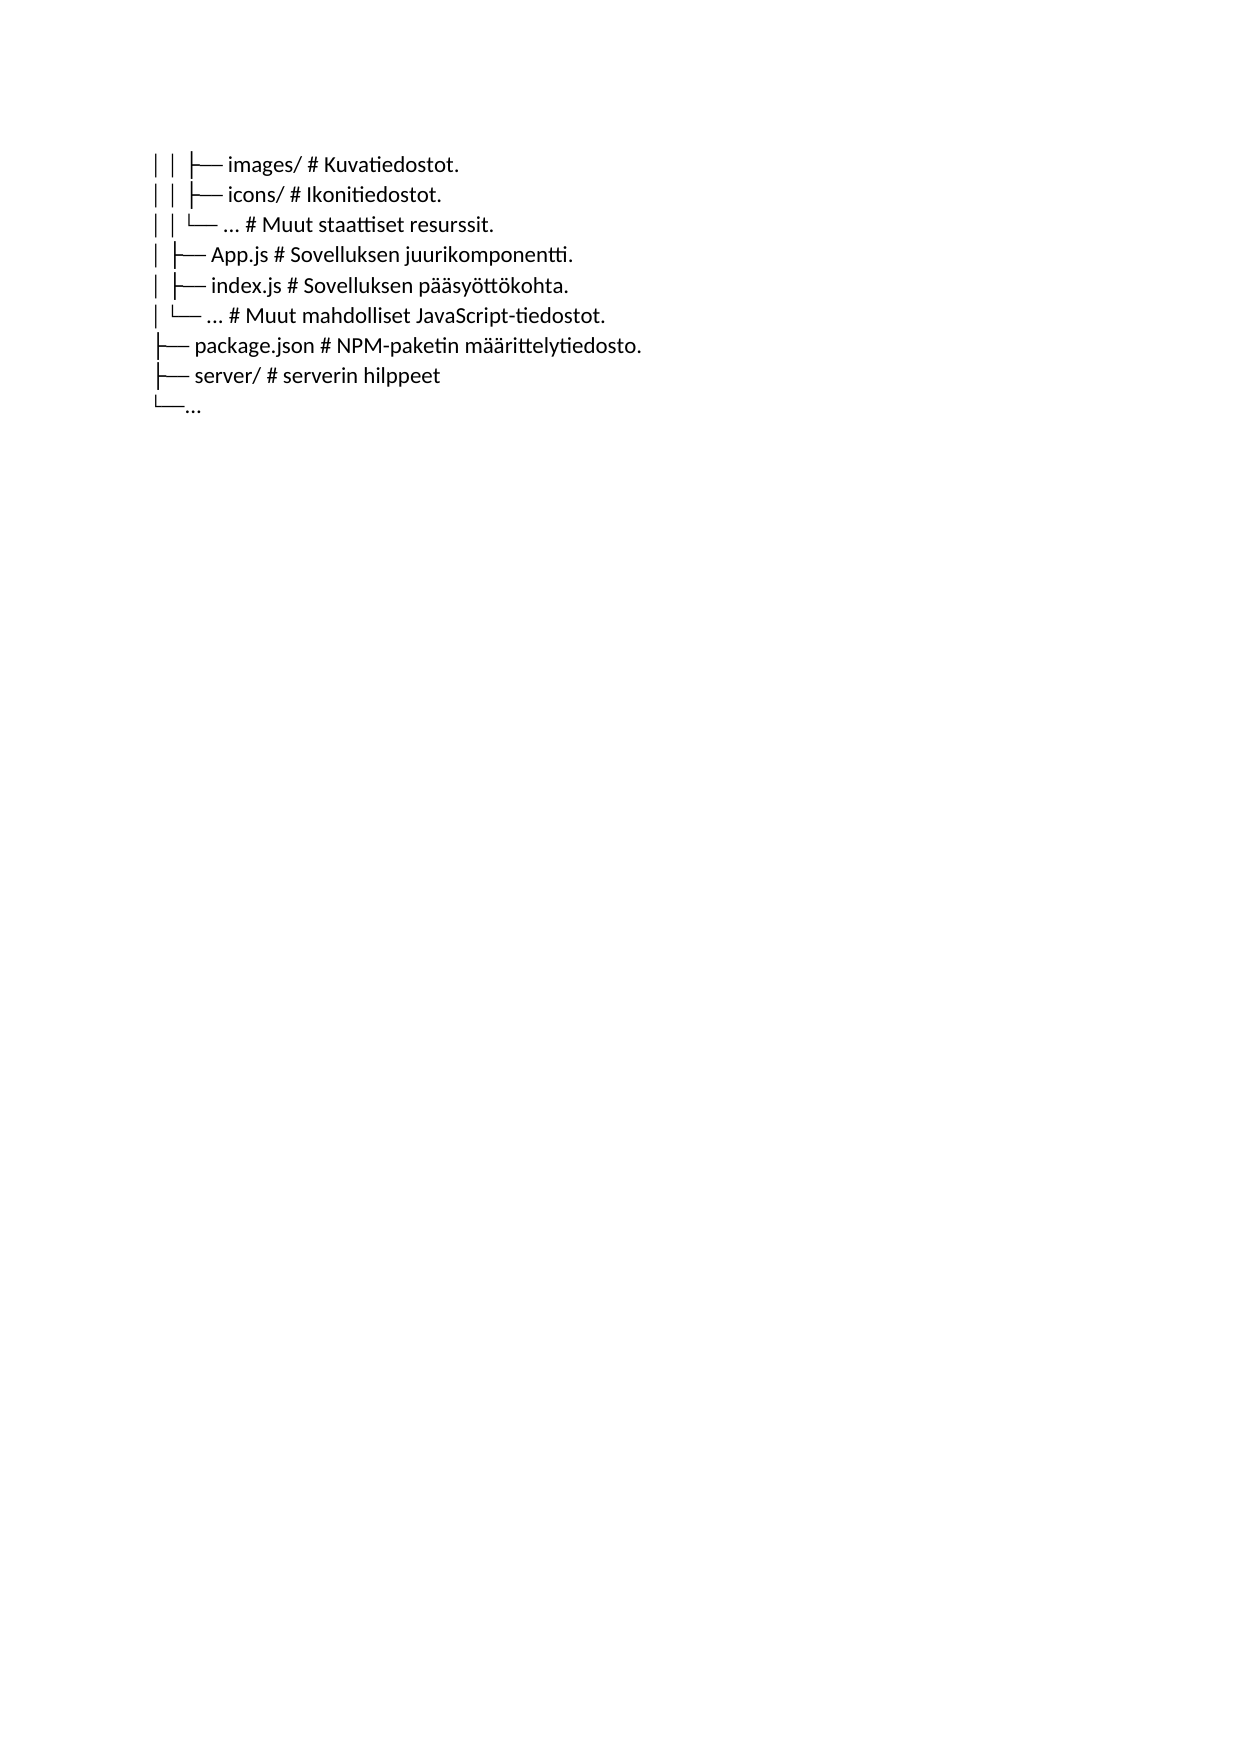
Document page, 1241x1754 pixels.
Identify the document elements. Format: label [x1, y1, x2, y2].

text [150, 150, 1090, 420]
